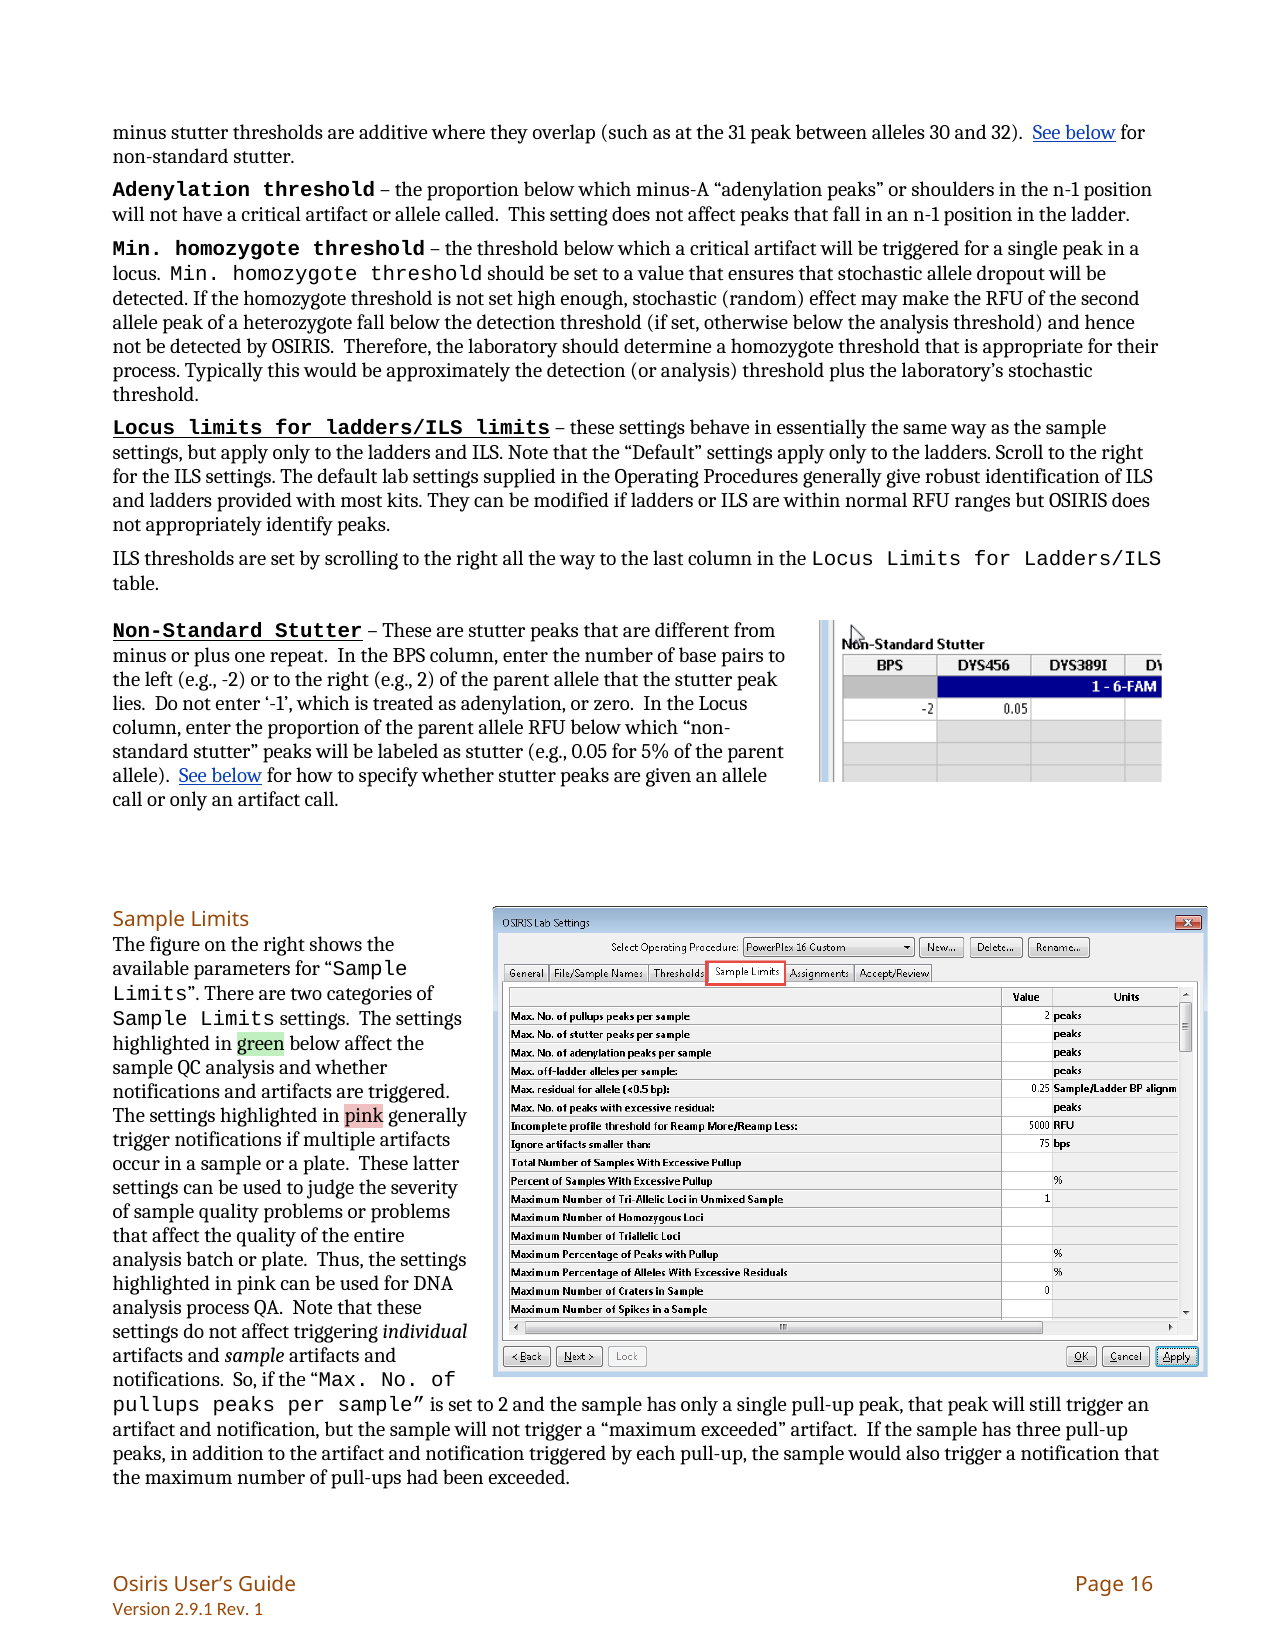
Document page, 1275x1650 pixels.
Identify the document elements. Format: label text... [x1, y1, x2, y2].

picture [819, 620, 1162, 782]
picture [491, 906, 1207, 1376]
text Adenylation threshold – the proportion below which minus-A “adenylation peaks” or shoulders in the n-1 position will not have a critical artifact or allele called. This setting does not affect peaks that fall in an n-1 position in the ladder. [112, 178, 1162, 227]
text Locus limits for ladders/ILS limits – these settings behave in essentially the same way as the sample settings, but apply only to the ladders and ILS. Note that the “Default” settings apply only to the ladders. Scroll to the right for the ILS settings. The default lab settings supplied in the Operating Procedures generally give robust identification of ILS and ladders provided with most kits. They can be modified if ladders or ILS are within normal RFU ranges but OSIRIS does not appropriately identify peaks. [112, 416, 1162, 537]
subtitle Sample Limits [112, 904, 1162, 933]
text ILS thresholds are set by scrolling to the right all the way to the last column in the Locus Limits for Ladders/ILS table. [112, 546, 1162, 595]
text Min. homozygote threshold – the threshold below which a critical artifact will be triggered for a single peak in a locus. Min. homozygote threshold should be set to a value that ensures that stochastic allele dropout will be detected. If the homozygote threshold is not set high enough, stochastic (random) effect may make the RFU of the second allele peak of a heterozygote fall below the detection threshold (if set, otherwise below the analysis threshold) and hence not be detected by OSIRIS. Therefore, the laboratory should determine a homozygote threshold that is appropriate for their process. Typically this would be approximately the detection (or analysis) threshold plus the laboratory’s stochastic threshold. [112, 236, 1162, 406]
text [112, 120, 1162, 168]
